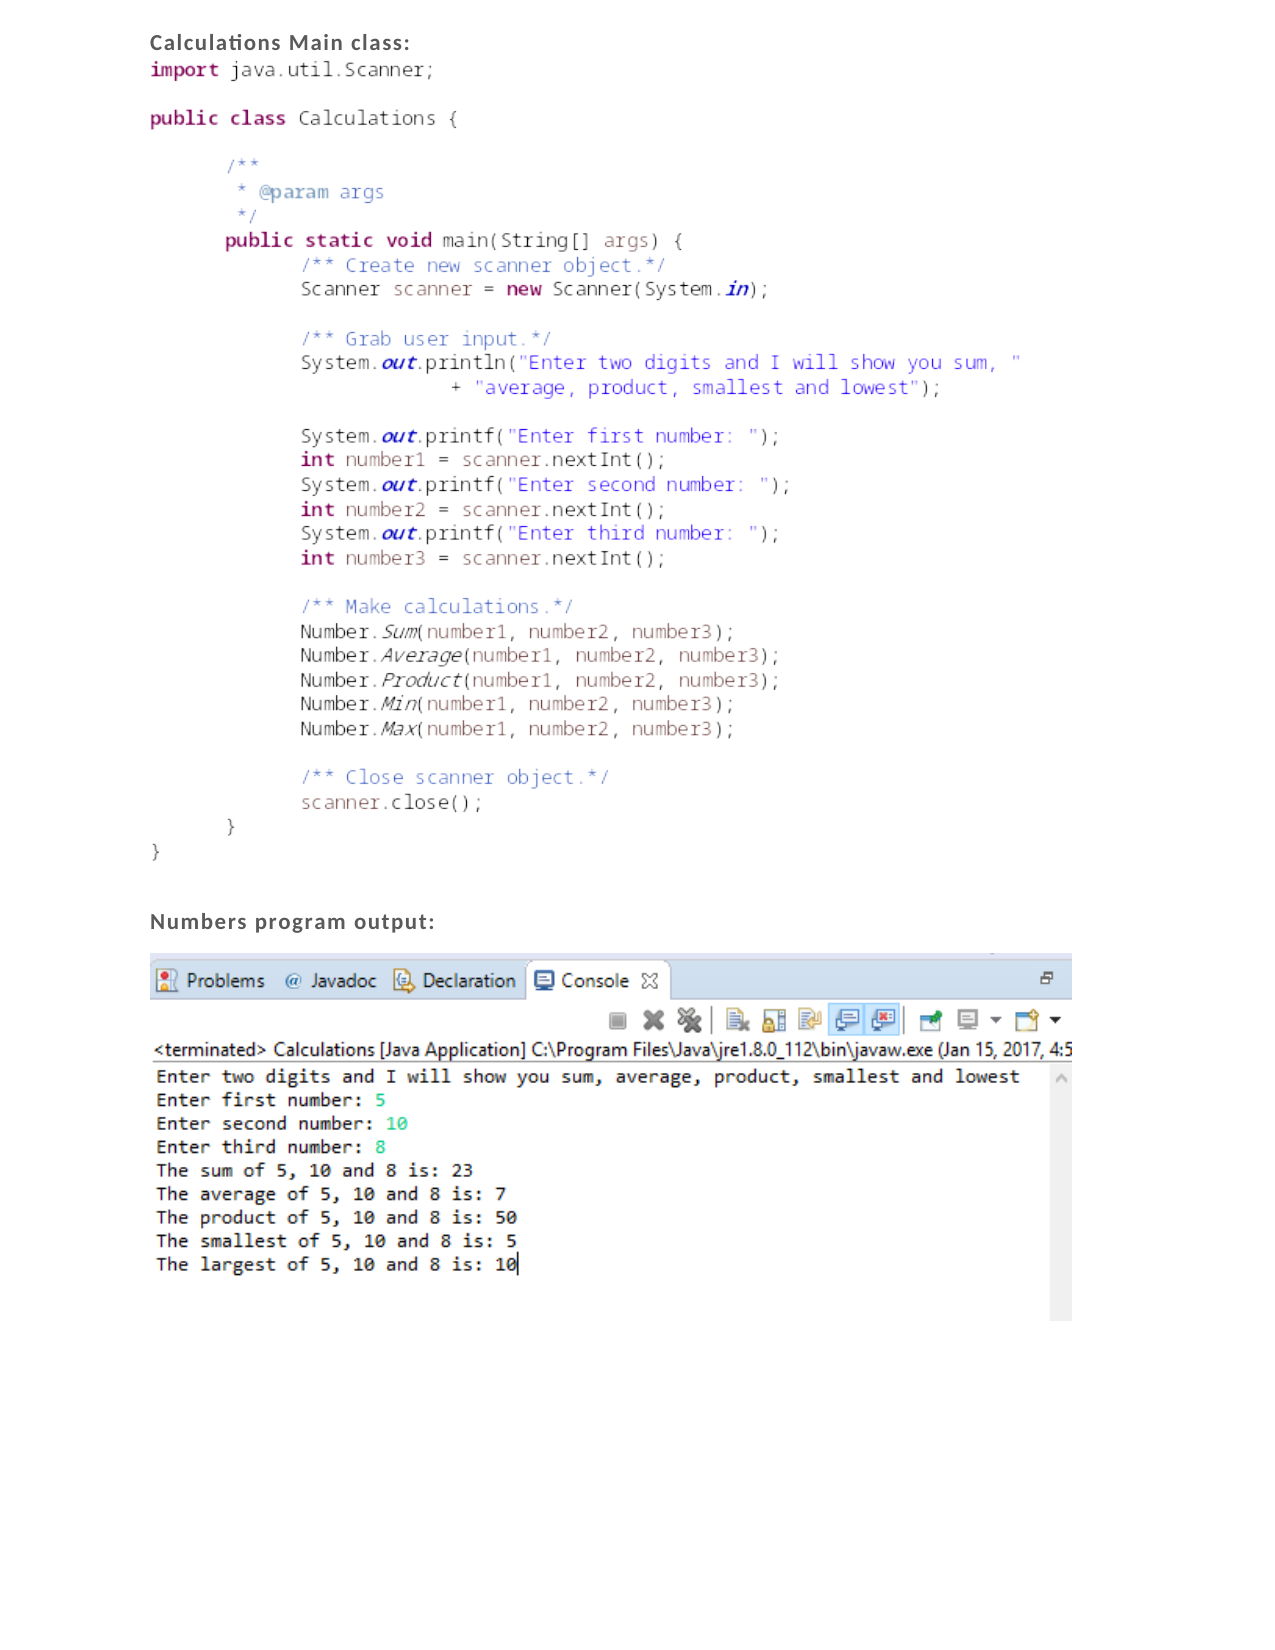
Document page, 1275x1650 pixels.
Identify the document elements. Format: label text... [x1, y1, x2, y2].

subtitle Numbers program output: [150, 907, 1125, 935]
text Calculations Main class: [150, 28, 1125, 888]
picture [150, 953, 1072, 1321]
